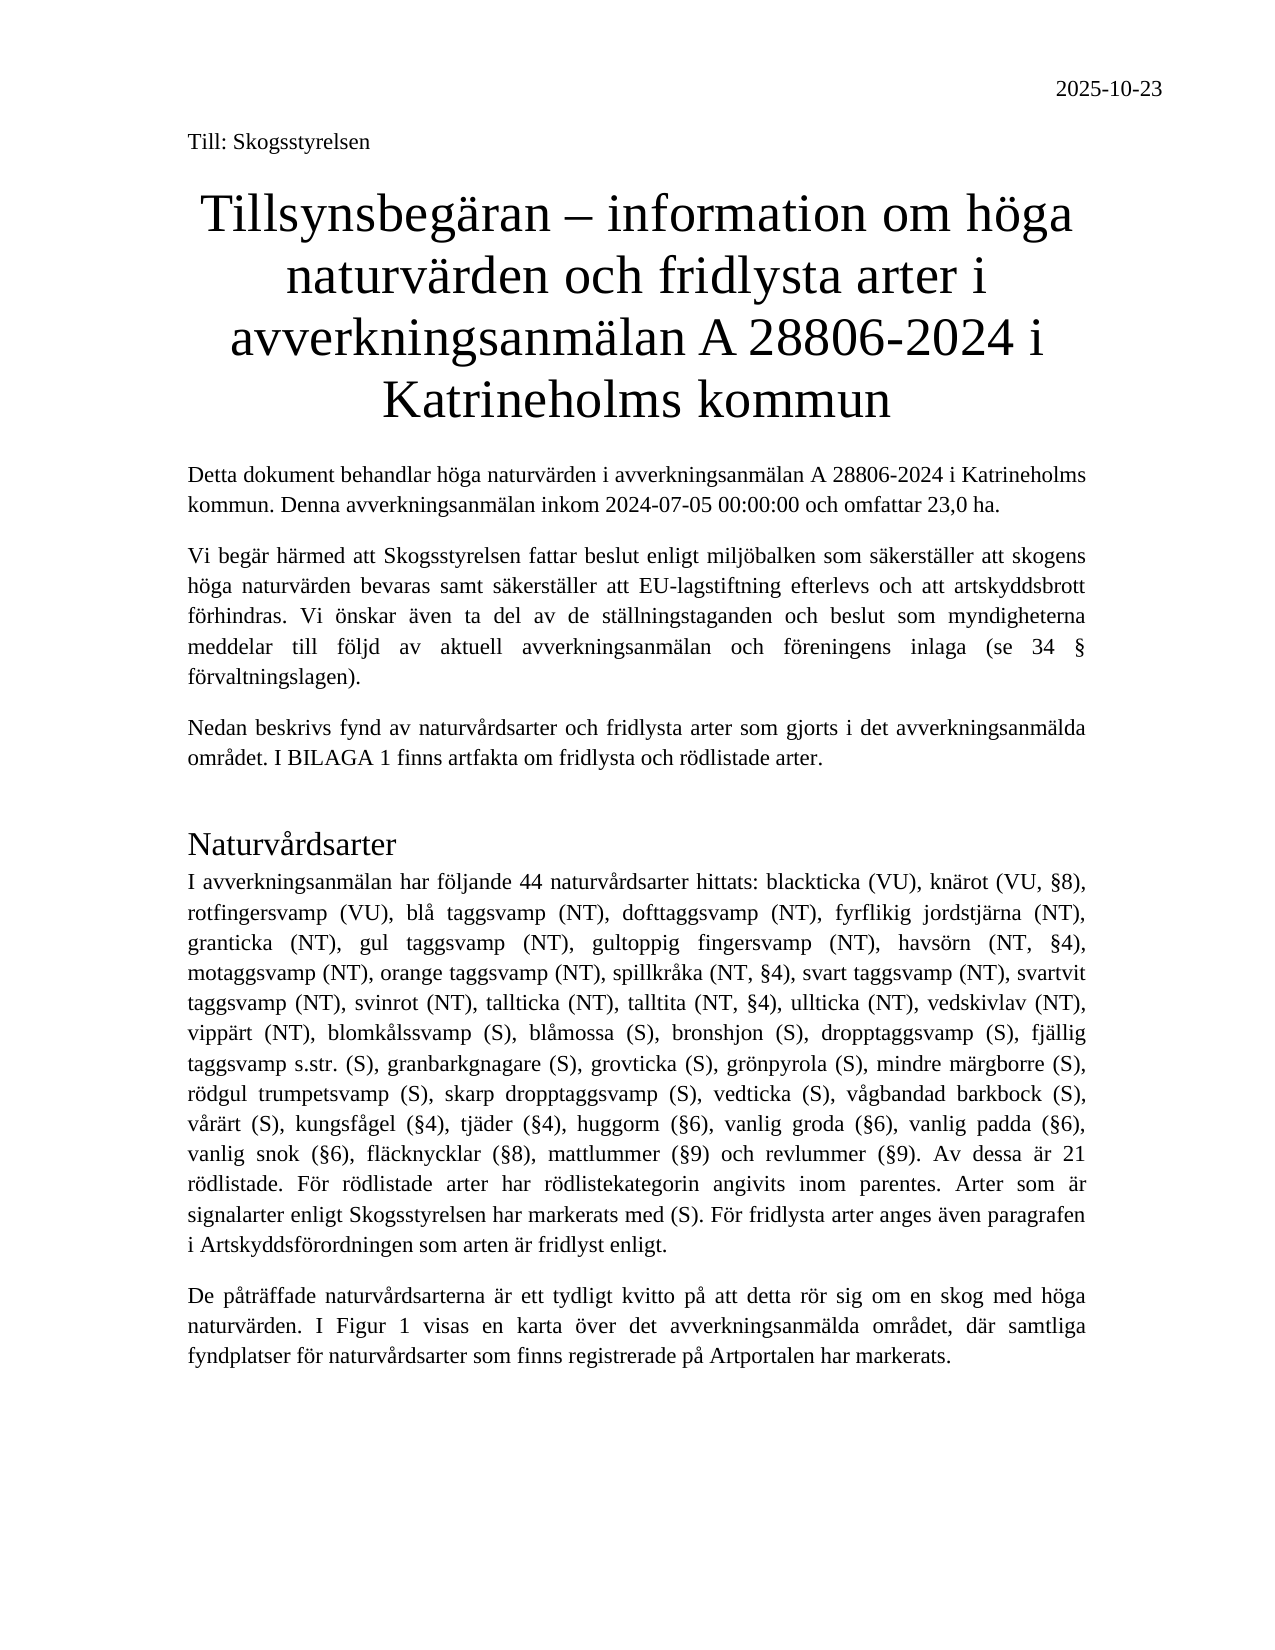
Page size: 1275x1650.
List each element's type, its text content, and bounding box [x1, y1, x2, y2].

text I avverkningsanmälan har följande 44 naturvårdsarter hittats: blackticka (VU), knärot (VU, §8), rotfingersvamp (VU), blå taggsvamp (NT), dofttaggsvamp (NT), fyrflikig jordstjärna (NT), granticka (NT), gul taggsvamp (NT), gultoppig fingersvamp (NT), havsörn (NT, §4), motaggsvamp (NT), orange taggsvamp (NT), spillkråka (NT, §4), svart taggsvamp (NT), svartvit taggsvamp (NT), svinrot (NT), tallticka (NT), talltita (NT, §4), ullticka (NT), vedskivlav (NT), vippärt (NT), blomkålssvamp (S), blåmossa (S), bronshjon (S), dropptaggsvamp (S), fjällig taggsvamp s.str. (S), granbarkgnagare (S), grovticka (S), grönpyrola (S), mindre märgborre (S), rödgul trumpetsvamp (S), skarp dropptaggsvamp (S), vedticka (S), vågbandad barkbock (S), vårärt (S), kungsfågel (§4), tjäder (§4), huggorm (§6), vanlig groda (§6), vanlig padda (§6), vanlig snok (§6), fläcknycklar (§8), mattlummer (§9) och revlummer (§9). Av dessa är 21 rödlistade. För rödlistade arter har rödlistekategorin angivits inom parentes. Arter som är signalarter enligt Skogsstyrelsen har markerats med (S). För fridlysta arter anges även paragrafen i Artskyddsförordningen som arten är fridlyst enligt. [187, 868, 1087, 1257]
text Detta dokument behandlar höga naturvärden i avverkningsanmälan A 28806-2024 i Katrineholms kommun. Denna avverkningsanmälan inkom 2024-07-05 00:00:00 och omfattar 23,0 ha. [187, 461, 1087, 517]
title Tillsynsbegäran – information om höga naturvärden och fridlysta arter i avverkningsanmälan A 28806-2024 i Katrineholms kommun [187, 180, 1087, 429]
text Nedan beskrivs fynd av naturvårdsarter och fridlysta arter som gjorts i det avverkningsanmälda området. I BILAGA 1 finns artfakta om fridlysta och rödlistade arter. [187, 714, 1087, 771]
text Vi begär härmed att Skogsstyrelsen fattar beslut enligt miljöbalken som säkerställer att skogens höga naturvärden bevaras samt säkerställer att EU-lagstiftning efterlevs och att artskyddsbrott förhindras. Vi önskar även ta del av de ställningstaganden och beslut som myndigheterna meddelar till följd av aktuell avverkningsanmälan och föreningens inlaga (se 34 § förvaltningslagen). [187, 542, 1087, 689]
subtitle Naturvårdsarter [187, 824, 1087, 863]
text De påträffade naturvårdsarterna är ett tydligt kvitto på att detta rör sig om en skog med höga naturvärden. I Figur 1 visas en karta över det avverkningsanmälda området, där samtliga fyndplatser för naturvårdsarter som finns registrerade på Artportalen har markerats. [187, 1282, 1087, 1369]
